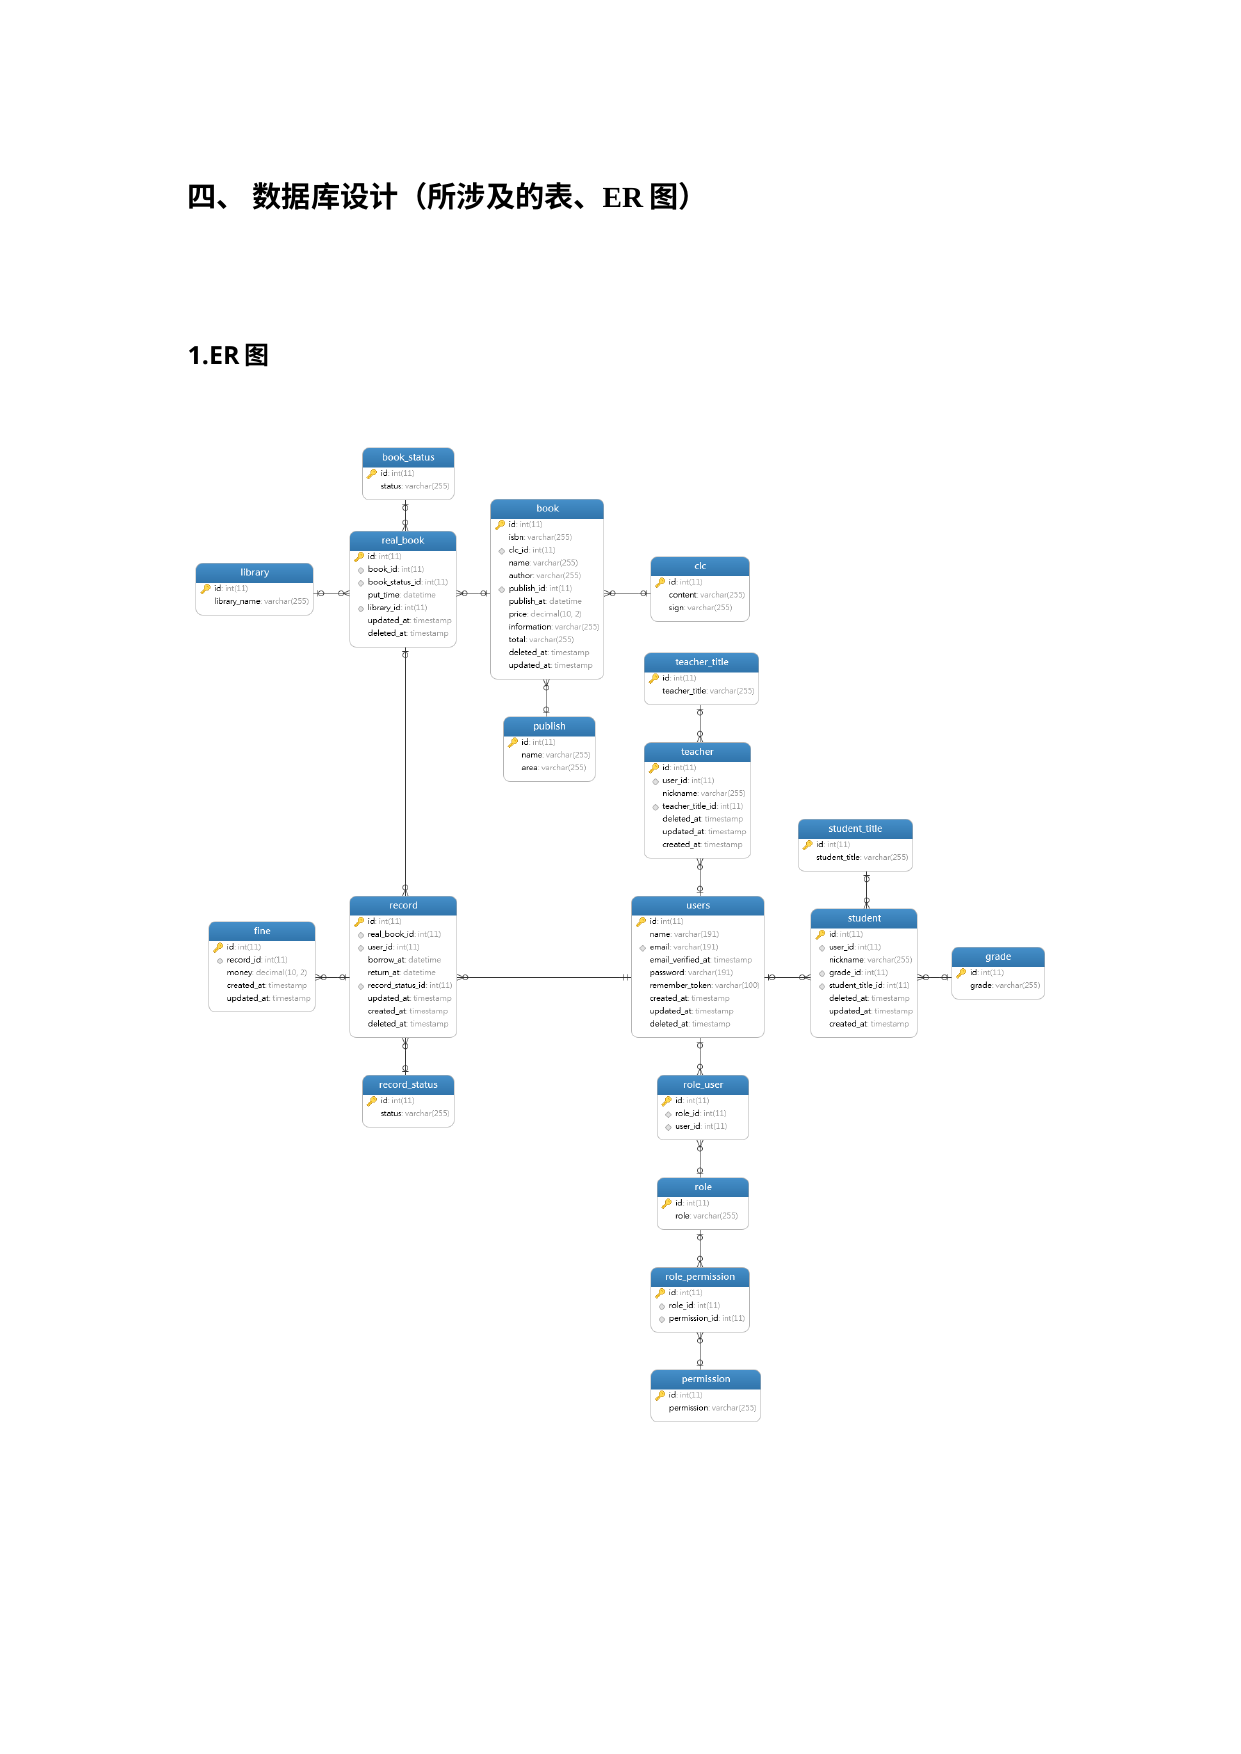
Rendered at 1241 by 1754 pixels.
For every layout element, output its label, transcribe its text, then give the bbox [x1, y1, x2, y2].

subtitle 1.ER图 [187, 321, 1053, 386]
subtitle 四、 数据库设计（所涉及的表、ER图） [187, 162, 1053, 227]
picture [187, 439, 1053, 1430]
